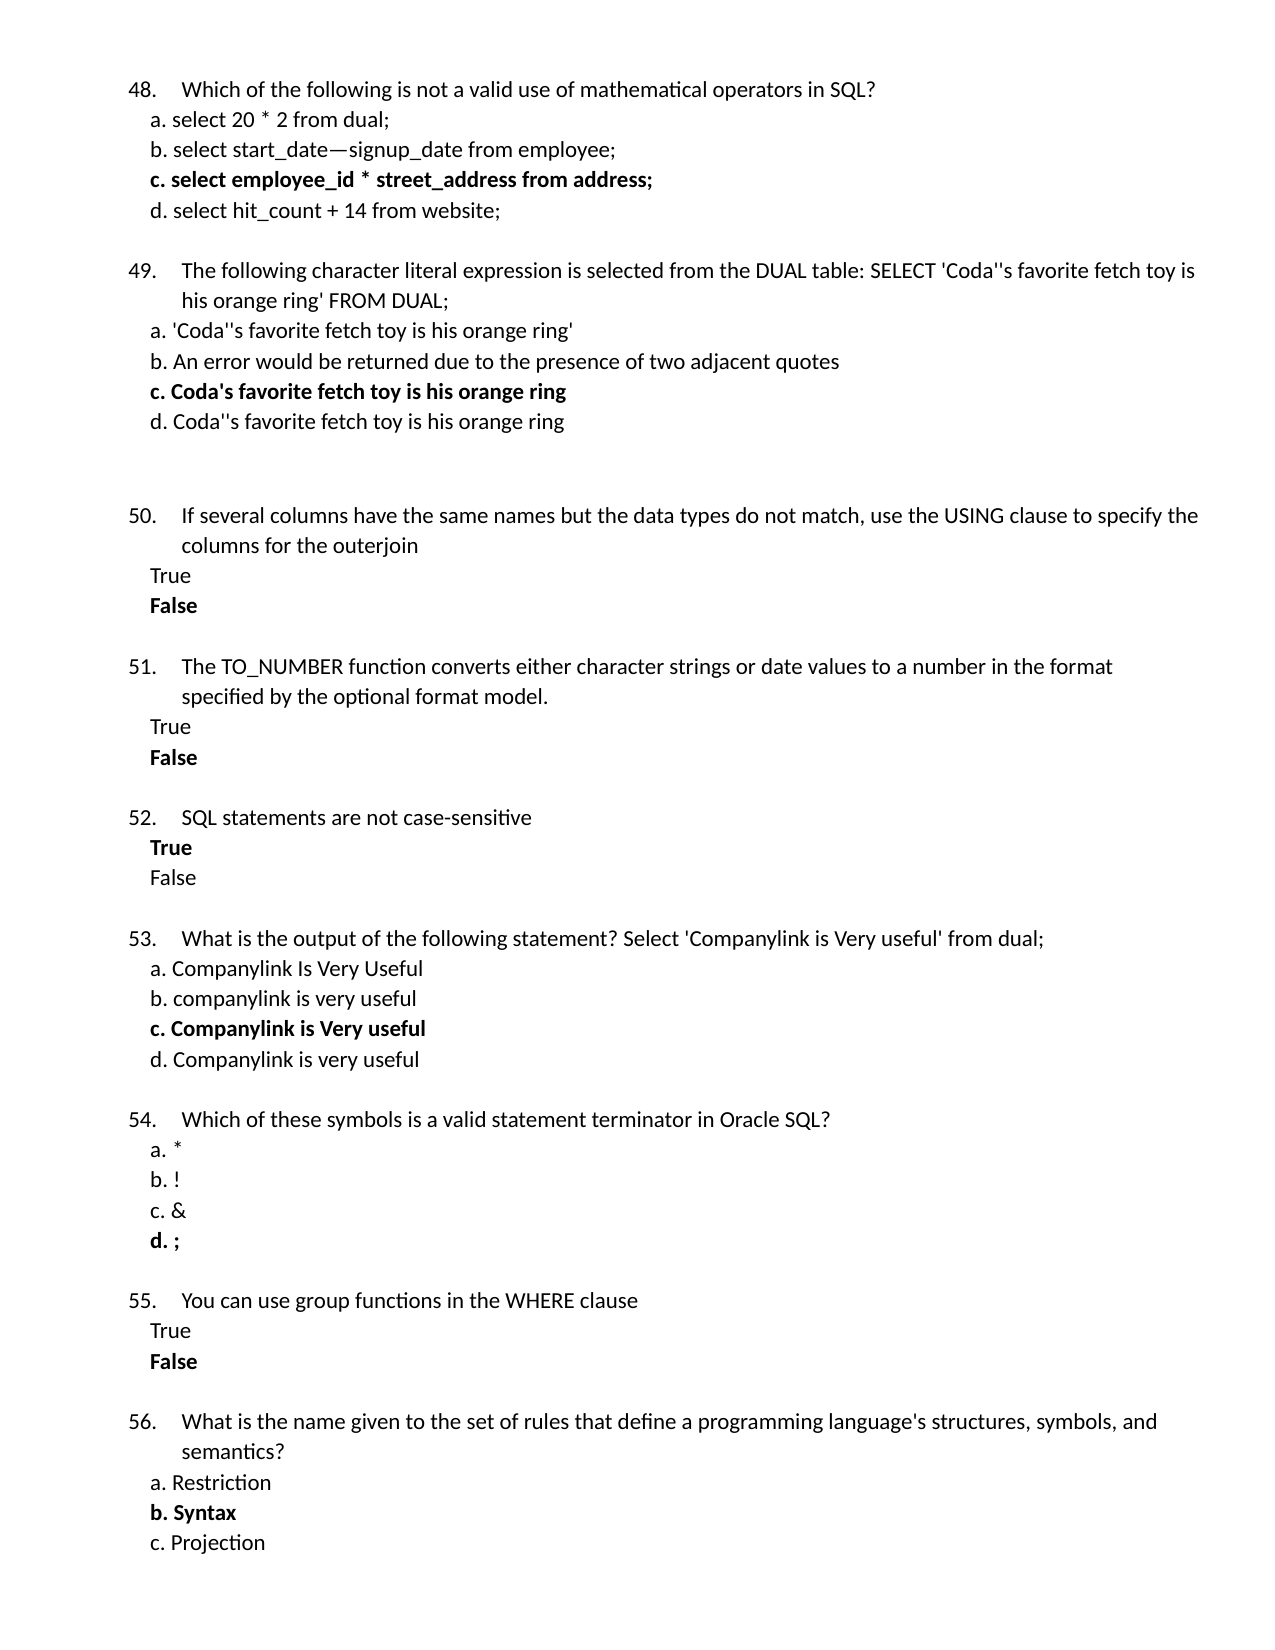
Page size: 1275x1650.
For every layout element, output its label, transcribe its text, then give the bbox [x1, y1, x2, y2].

list True [150, 712, 1200, 741]
list d. ; [150, 1226, 1200, 1254]
list b. An error would be returned due to the presence of two adjacent quotes [150, 347, 1200, 375]
list a. * [150, 1135, 1200, 1163]
list b. companylink is very useful [150, 984, 1200, 1012]
list False [150, 863, 1200, 892]
list The following character literal expression is selected from the DUAL table: SELECT 'Coda''s favorite fetch toy is his orange ring' FROM DUAL; [128, 256, 1200, 314]
list True [150, 561, 1200, 589]
list False [150, 1347, 1200, 1375]
list What is the output of the following statement? Select 'Companylink is Very useful' from dual; [128, 924, 1200, 952]
list True [150, 833, 1200, 861]
list c. & [150, 1196, 1200, 1224]
list You can use group functions in the WHERE clause [128, 1286, 1200, 1314]
list d. Companylink is very useful [150, 1045, 1200, 1073]
list Which of the following is not a valid use of mathematical operators in SQL? [128, 75, 1200, 103]
list c. Projection [150, 1528, 1200, 1556]
list True [150, 1317, 1200, 1345]
list b. ! [150, 1166, 1200, 1194]
list a. Restriction [150, 1468, 1200, 1496]
list False [150, 743, 1200, 771]
list a. Companylink Is Very Useful [150, 954, 1200, 982]
list b. select start_date—signup_date from employee; [150, 135, 1200, 163]
list If several columns have the same names but the data types do not match, use the USING clause to specify the columns for the outerjoin [128, 501, 1200, 559]
list c. Companylink is Very useful [150, 1014, 1200, 1043]
list False [150, 592, 1200, 620]
list b. Syntax [150, 1498, 1200, 1526]
list Which of these symbols is a valid statement terminator in Oracle SQL? [128, 1105, 1200, 1133]
list a. 'Coda''s favorite fetch toy is his orange ring' [150, 317, 1200, 345]
list a. select 20 * 2 from dual; [150, 105, 1200, 133]
list The TO_NUMBER function converts either character strings or date values to a number in the format specified by the optional format model. [128, 652, 1200, 710]
list c. select employee_id * street_address from address; [150, 166, 1200, 194]
list d. select hit_count + 14 from website; [150, 196, 1200, 224]
list c. Coda's favorite fetch toy is his orange ring [150, 377, 1200, 405]
list What is the name given to the set of rules that define a programming language's structures, symbols, and semantics? [128, 1407, 1200, 1466]
list SQL statements are not case-sensitive [128, 803, 1200, 831]
list d. Coda''s favorite fetch toy is his orange ring [150, 407, 1200, 435]
